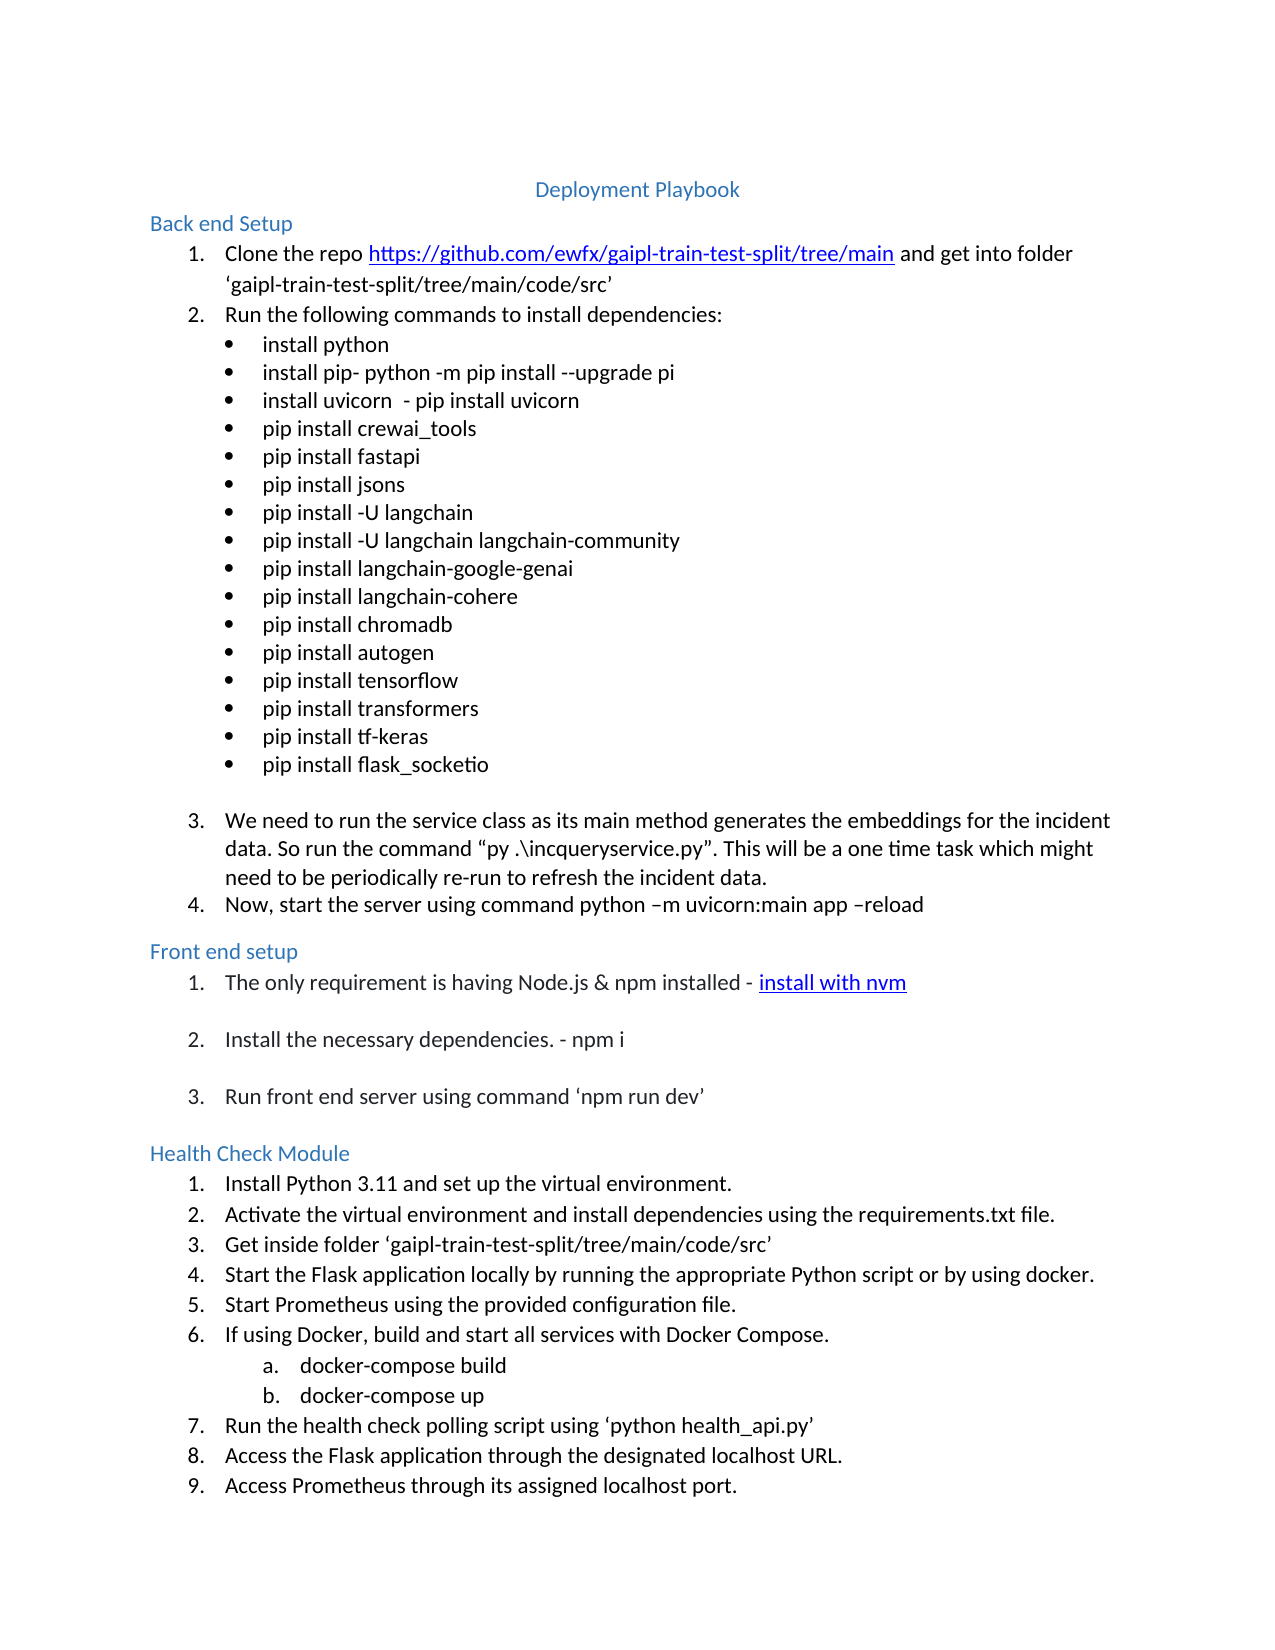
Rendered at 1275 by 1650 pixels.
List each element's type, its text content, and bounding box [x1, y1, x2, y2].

list Activate the virtual environment and install dependencies using the requirements.txt file. [187, 1200, 1125, 1228]
list install python [225, 330, 1125, 358]
list pip install autogen [225, 638, 1125, 666]
list pip install jsons [225, 470, 1125, 498]
list pip install transformers [225, 694, 1125, 722]
list pip install -U langchain [225, 498, 1125, 526]
list Run front end server using command ‘npm run dev’ [187, 1082, 1125, 1110]
subtitle Back end Setup [150, 209, 1125, 237]
list pip install langchain-cohere [225, 582, 1125, 610]
list docker-compose up [262, 1381, 1125, 1409]
subtitle Health Check Module [150, 1139, 1125, 1167]
list Access Prometheus through its assigned localhost port. [187, 1472, 1125, 1499]
list If using Docker, build and start all services with Docker Compose. [187, 1321, 1125, 1348]
list Get inside folder ‘gaipl-train-test-split/tree/main/code/src’ [187, 1230, 1125, 1258]
list pip install crewai_tools [225, 414, 1125, 442]
list Install Python 3.11 and set up the virtual environment. [187, 1169, 1125, 1197]
subtitle Front end setup [150, 937, 1125, 966]
list Access the Flask application through the designated localhost URL. [187, 1441, 1125, 1469]
list Clone the repo https://github.com/ewfx/gaipl-train-test-split/tree/main and get into folder ‘gaipl-train-test-split/tree/main/code/src’ [187, 239, 1125, 298]
list pip install langchain-google-genai [225, 554, 1125, 582]
list The only requirement is having Node.js & npm installed - install with nvm [187, 968, 1125, 996]
list We need to run the service class as its main method generates the embeddings for the incident data. So run the command “py .\incqueryservice.py”. This will be a one time task which might need to be periodically re-run to refresh the incident data. [187, 807, 1125, 891]
list pip install tensorflow [225, 666, 1125, 694]
list install uvicorn - pip install uvicorn [225, 386, 1125, 414]
list pip install chromadb [225, 610, 1125, 638]
list Start the Flask application locally by running the appropriate Python script or by using docker. [187, 1260, 1125, 1288]
list Run the health check polling script using ‘python health_api.py’ [187, 1411, 1125, 1439]
list pip install fastapi [225, 442, 1125, 470]
list pip install -U langchain langchain-community [225, 526, 1125, 554]
list docker-compose build [262, 1351, 1125, 1379]
list Install the necessary dependencies. - npm i [187, 1025, 1125, 1053]
list Now, start the server using command python –m uvicorn:main app –reload [187, 891, 1125, 919]
list pip install tf-keras [225, 722, 1125, 751]
list install pip- python -m pip install --upgrade pi [225, 358, 1125, 386]
subtitle Deployment Playbook [150, 175, 1125, 203]
list Start Prometheus using the provided configuration file. [187, 1290, 1125, 1318]
list pip install flask_socketio [225, 751, 1125, 778]
list Run the following commands to install dependencies: [187, 300, 1125, 328]
